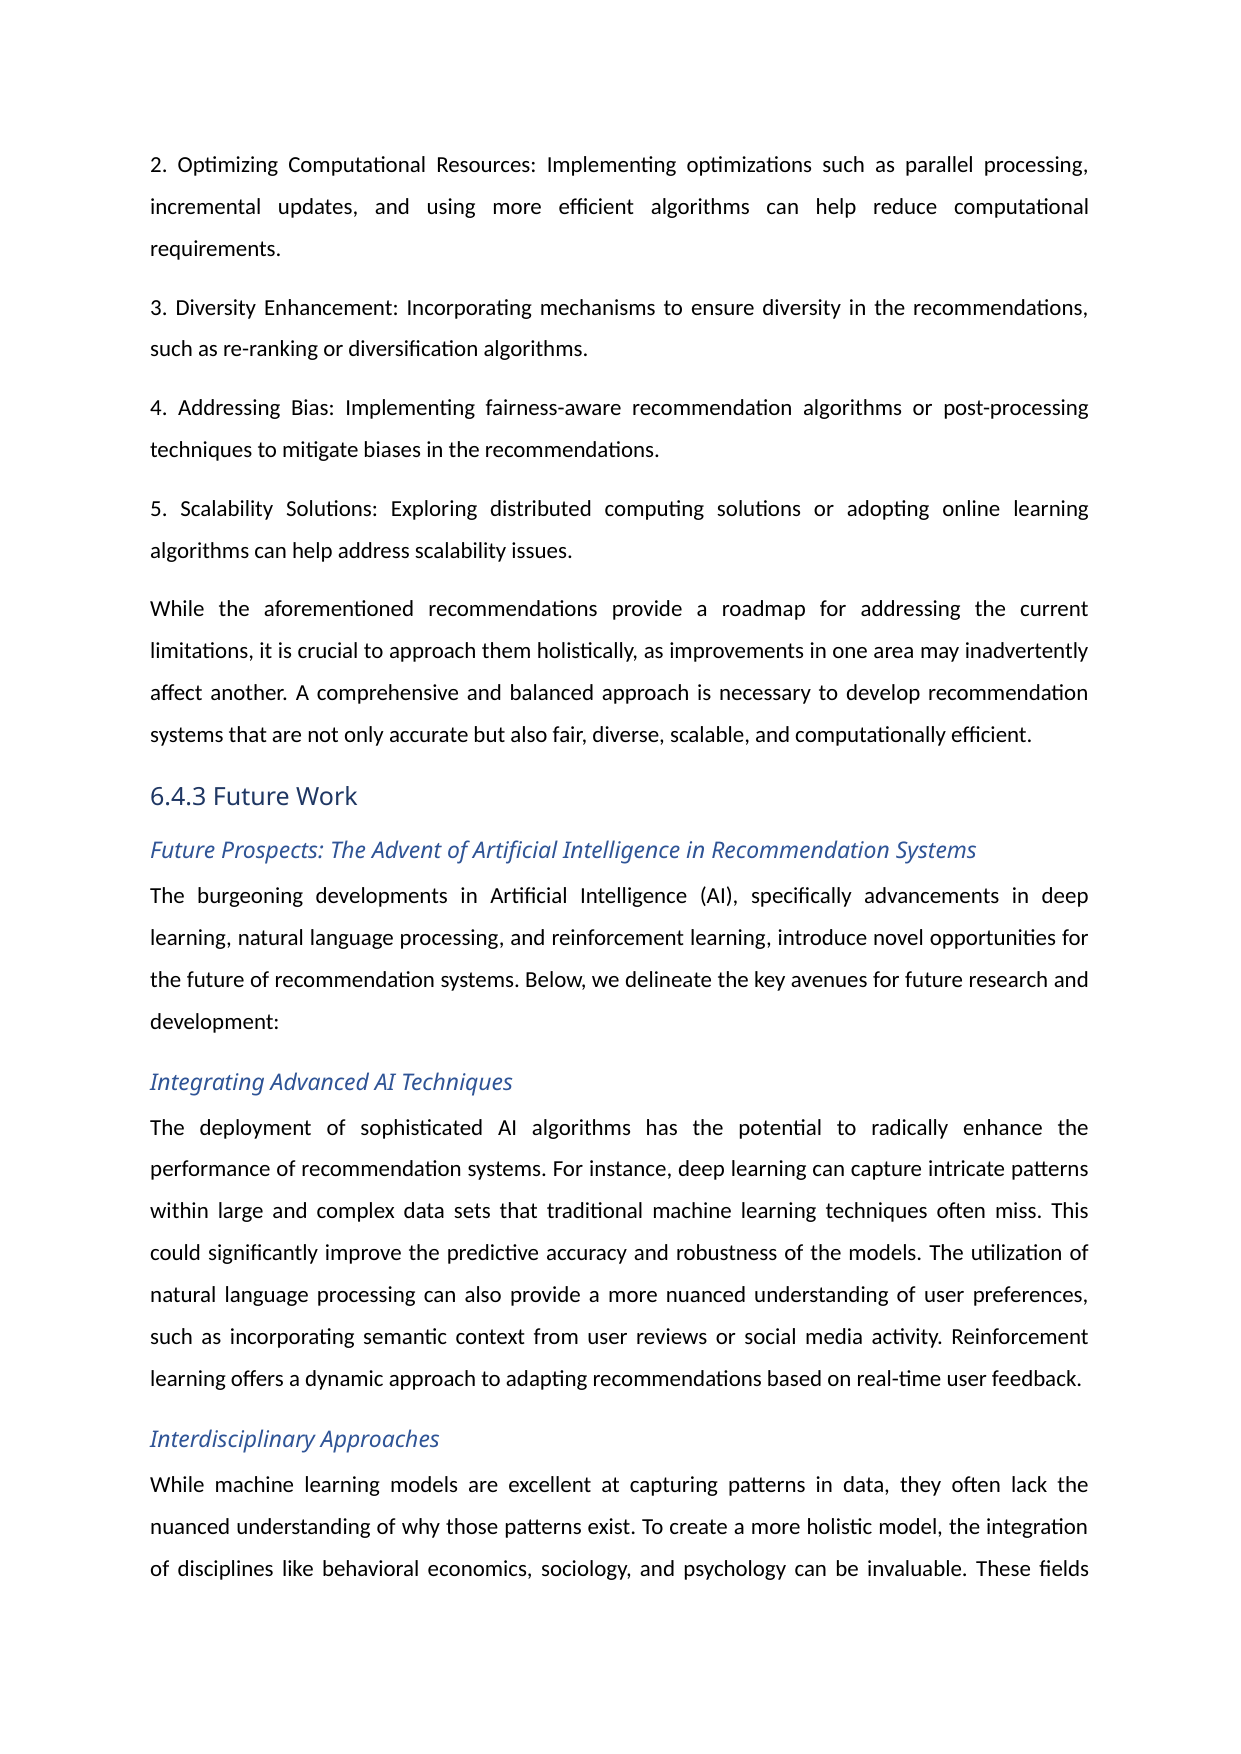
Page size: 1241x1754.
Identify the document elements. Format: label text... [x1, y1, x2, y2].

subtitle Integrating Advanced AI Techniques [150, 1066, 1090, 1097]
text 3. Diversity Enhancement: Incorporating mechanisms to ensure diversity in the recommendations, such as re-ranking or diversification algorithms. [150, 293, 1090, 363]
text The burgeoning developments in Artificial Intelligence (AI), specifically advancements in deep learning, natural language processing, and reinforcement learning, introduce novel opportunities for the future of recommendation systems. Below, we delineate the key avenues for future research and development: [150, 881, 1090, 1035]
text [150, 1470, 1090, 1582]
text While the aforementioned recommendations provide a roadmap for addressing the current limitations, it is crucial to approach them holistically, as improvements in one area may inadvertently affect another. A comprehensive and balanced approach is necessary to develop recommendation systems that are not only accurate but also fair, diverse, scalable, and computationally efficient. [150, 594, 1090, 748]
text 2. Optimizing Computational Resources: Implementing optimizations such as parallel processing, incremental updates, and using more efficient algorithms can help reduce computational requirements. [150, 150, 1090, 262]
subtitle Interdisciplinary Approaches [150, 1423, 1090, 1454]
text 5. Scalability Solutions: Exploring distributed computing solutions or adopting online learning algorithms can help address scalability issues. [150, 494, 1090, 564]
subtitle Future Prospects: The Advent of Artificial Intelligence in Recommendation Systems [150, 834, 1090, 866]
text The deployment of sophisticated AI algorithms has the potential to radically enhance the performance of recommendation systems. For instance, deep learning can capture intricate patterns within large and complex data sets that traditional machine learning techniques often miss. This could significantly improve the predictive accuracy and robustness of the models. The utilization of natural language processing can also provide a more nuanced understanding of user preferences, such as incorporating semantic context from user reviews or social media activity. Reinforcement learning offers a dynamic approach to adapting recommendations based on real-time user feedback. [150, 1113, 1090, 1392]
text 4. Addressing Bias: Implementing fairness-aware recommendation algorithms or post-processing techniques to mitigate biases in the recommendations. [150, 393, 1090, 463]
subtitle 6.4.3 Future Work [150, 779, 1090, 813]
